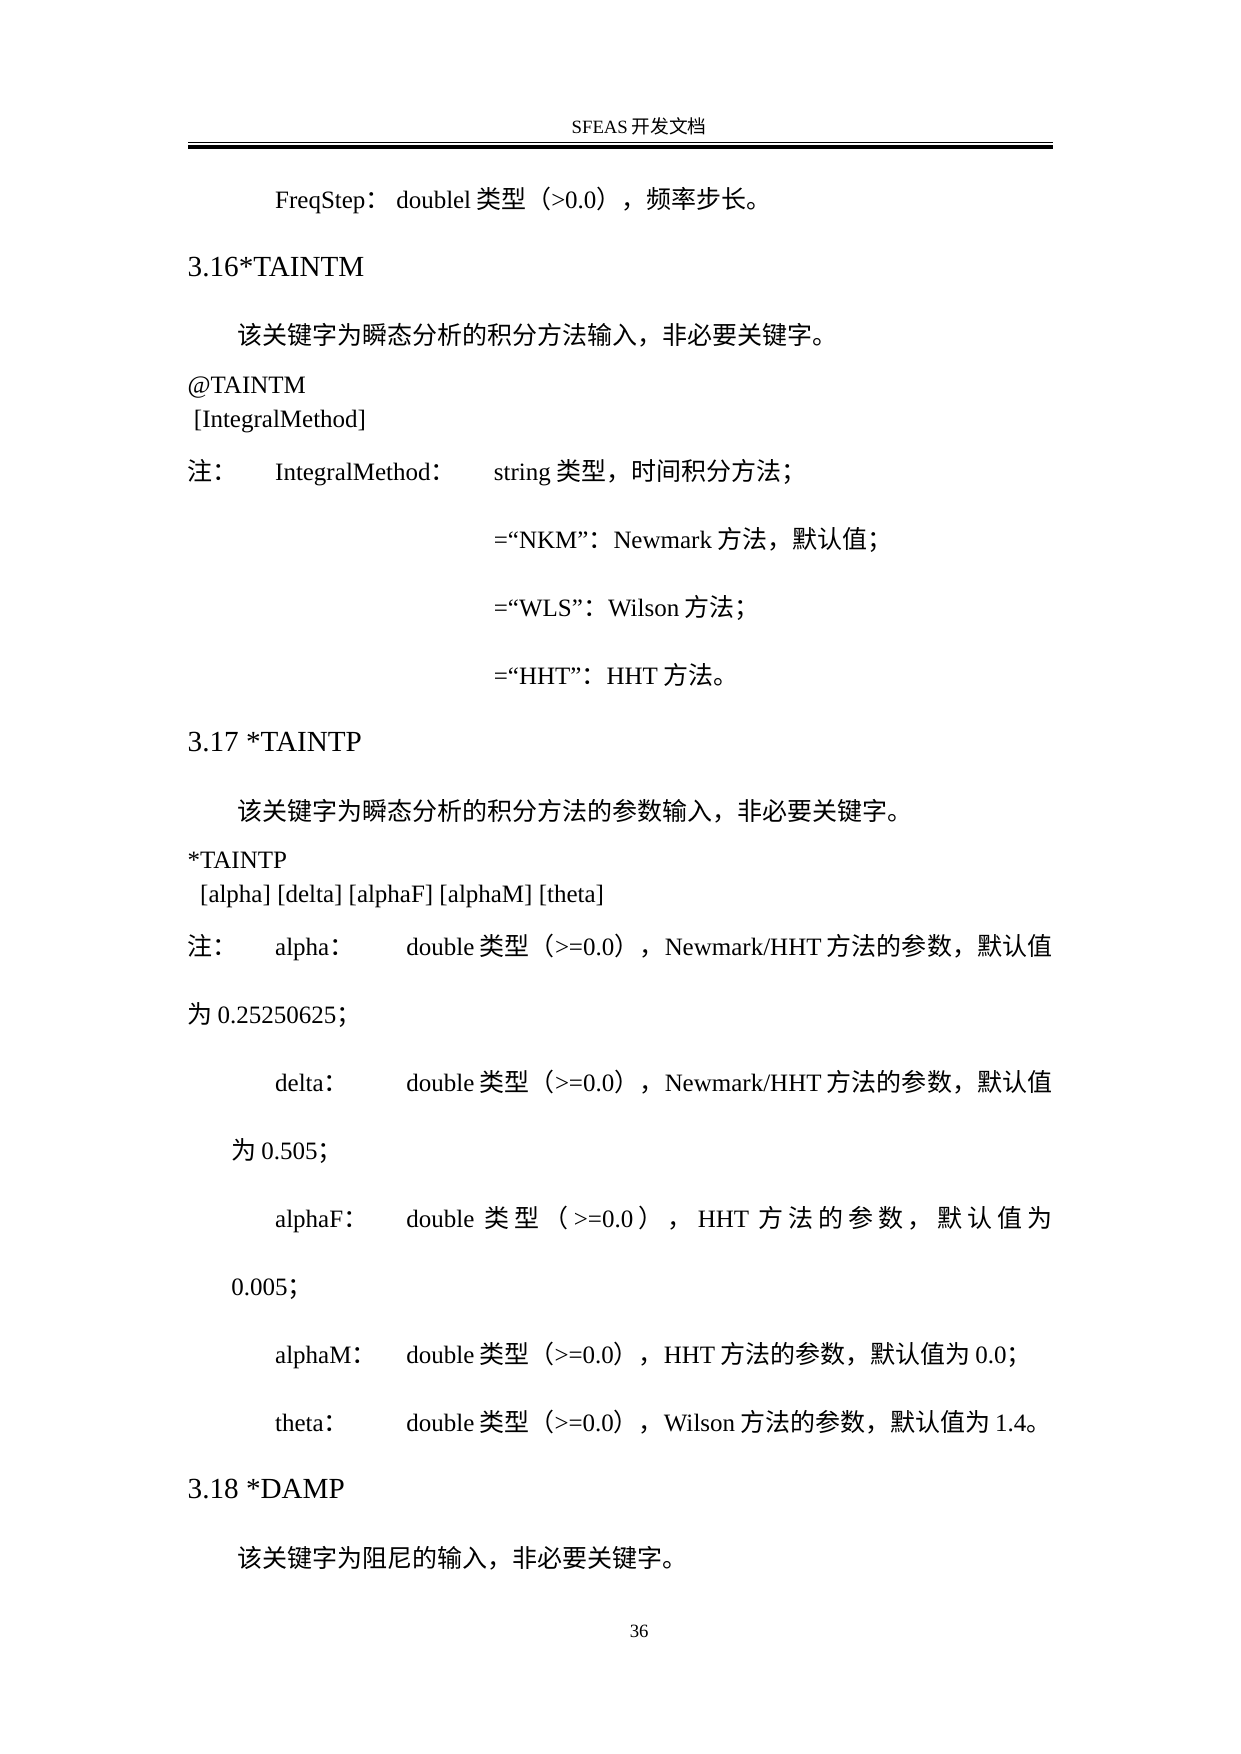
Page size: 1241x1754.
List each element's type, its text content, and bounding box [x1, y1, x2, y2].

text 注： IntegralMethod： string类型，时间积分方法； [187, 436, 1053, 503]
text FreqStep： doublel类型（>0.0），频率步长。 [231, 164, 1053, 232]
subtitle 3.17 *TAINTP [187, 724, 1053, 758]
text @TAINTM [187, 368, 1053, 402]
text *TAINTP [187, 843, 1053, 877]
text =“HHT”：HHT方法。 [231, 639, 1053, 707]
text [IntegralMethod] [187, 402, 1053, 436]
text [alpha] [delta] [alphaF] [alphaM] [theta] [187, 877, 1053, 911]
text =“NKM”：Newmark方法，默认值； [231, 503, 1053, 571]
text 注： alpha： double类型（>=0.0），Newmark/HHT方法的参数，默认值为0.25250625； [187, 911, 1053, 1047]
text theta： double类型（>=0.0），Wilson方法的参数，默认值为1.4。 [231, 1386, 1053, 1454]
subtitle 3.16*TAINTM [187, 249, 1053, 283]
text 该关键字为阻尼的输入，非必要关键字。 [187, 1522, 1053, 1590]
subtitle 3.18 *DAMP [187, 1471, 1053, 1505]
text delta： double类型（>=0.0），Newmark/HHT方法的参数，默认值为0.505； [231, 1047, 1053, 1183]
text alphaF： double类型（>=0.0），HHT方法的参数，默认值为0.005； [231, 1183, 1053, 1318]
text 该关键字为瞬态分析的积分方法的参数输入，非必要关键字。 [187, 775, 1053, 843]
text 该关键字为瞬态分析的积分方法输入，非必要关键字。 [187, 300, 1053, 368]
text alphaM： double类型（>=0.0），HHT方法的参数，默认值为0.0； [231, 1318, 1053, 1386]
text =“WLS”：Wilson方法； [231, 571, 1053, 639]
